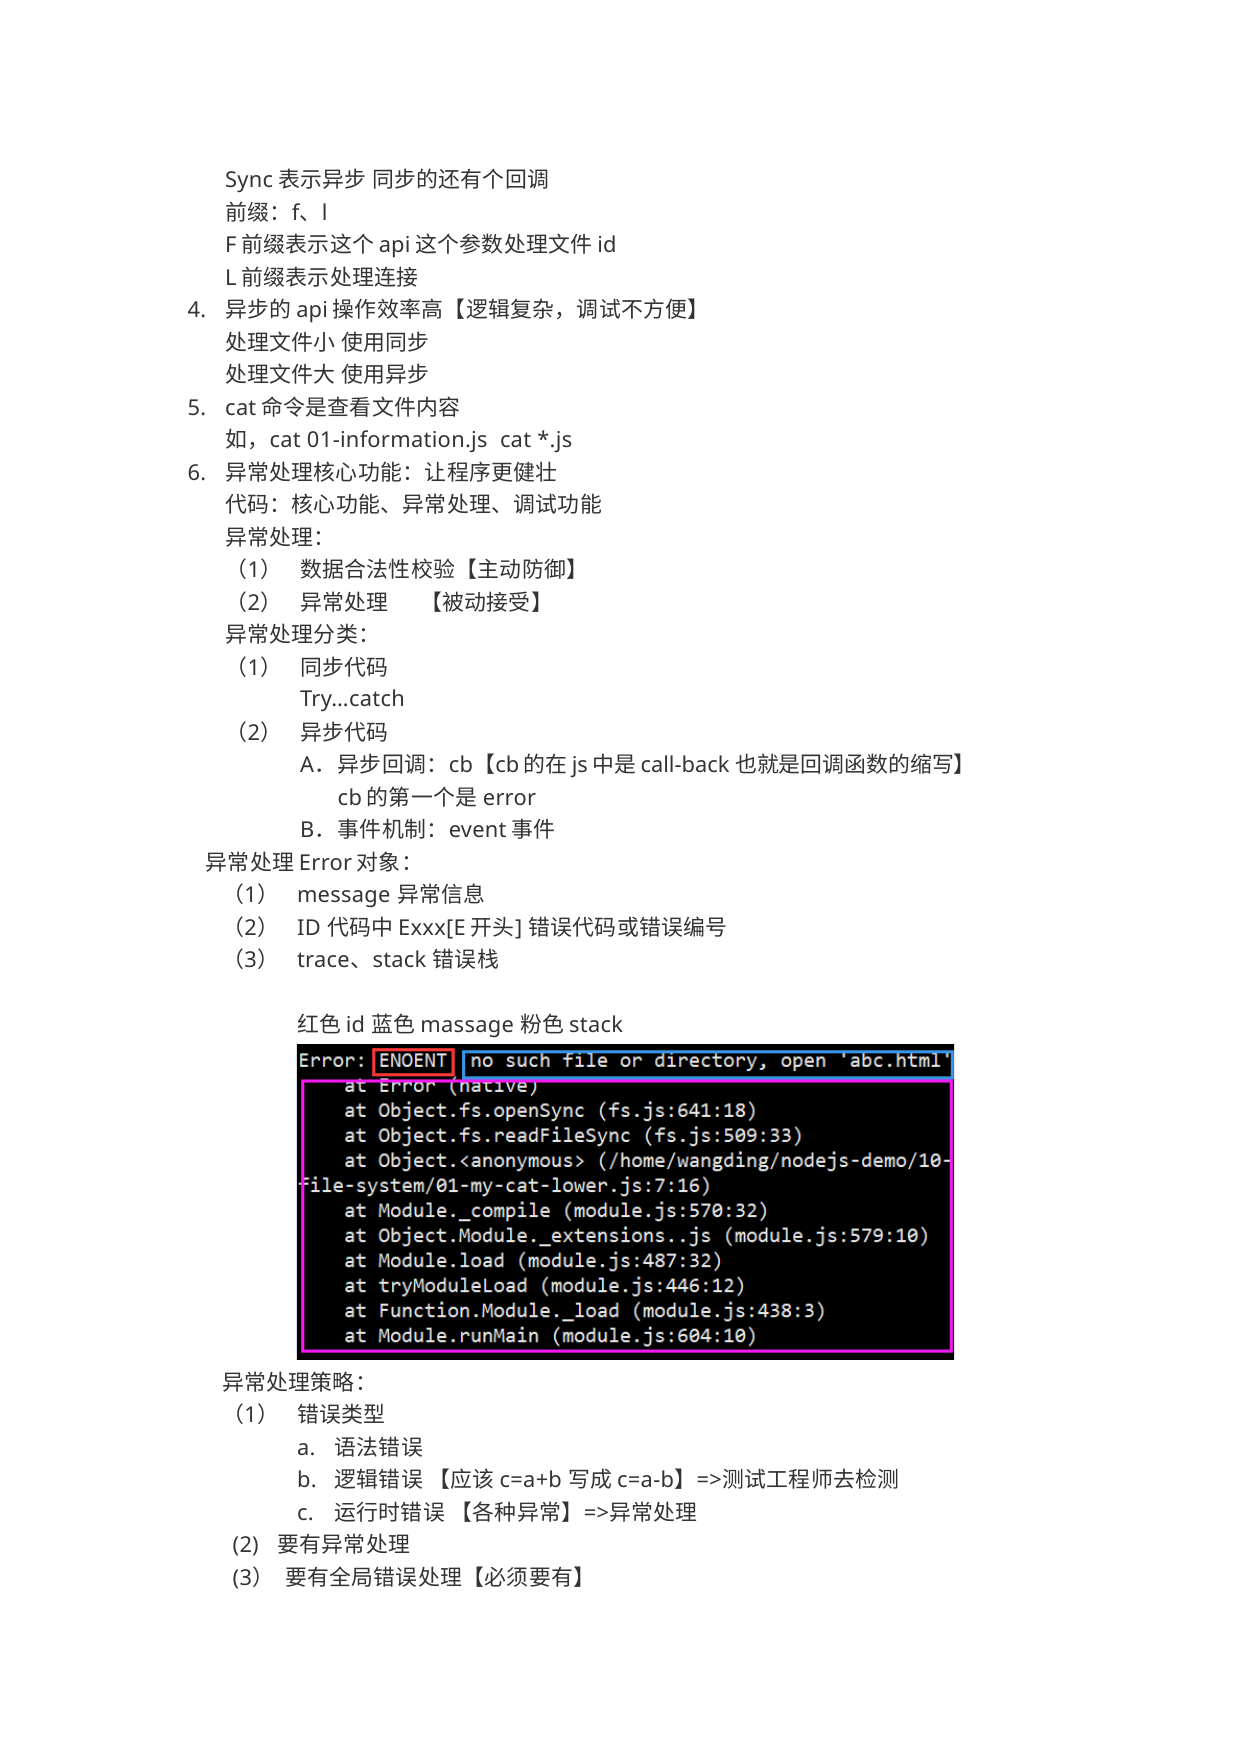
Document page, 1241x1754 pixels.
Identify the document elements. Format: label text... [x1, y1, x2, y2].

list 数据合法性校验【主动防御】 [225, 552, 1053, 584]
list 语法错误 [297, 1429, 1053, 1462]
list trace、stack 错误栈 [222, 942, 1053, 974]
list 错误类型 [222, 1397, 1053, 1429]
list 逻辑错误 【应该c=a+b 写成c=a-b】=>测试工程师去检测 [297, 1462, 1053, 1494]
list Sync表示异步 同步的还有个回调 [225, 162, 1053, 194]
list message 异常信息 [222, 877, 1053, 909]
text 异常处理策略： [222, 1364, 1053, 1397]
list L前缀表示处理连接 [225, 259, 1053, 292]
list 异步回调：cb【cb的在js中是call-back 也就是回调函数的缩写】 [300, 747, 1053, 779]
list 处理文件大 使用异步 [225, 357, 1053, 389]
list F前缀表示这个api这个参数处理文件id [225, 227, 1053, 259]
picture [296, 1044, 955, 1360]
list 异常处理核心功能：让程序更健壮 [187, 454, 1053, 487]
list 异常处理 【被动接受】 [225, 584, 1053, 617]
text (2) 要有异常处理 [187, 1527, 1053, 1559]
list 如，cat 01-information.js cat *.js [225, 422, 1053, 454]
list 红色id 蓝色massage 粉色stack [297, 1007, 1053, 1039]
list 异常处理： [225, 519, 1053, 552]
list ID 代码中Exxx[E开头] 错误代码或错误编号 [222, 909, 1053, 942]
list 代码：核心功能、异常处理、调试功能 [225, 487, 1053, 519]
list 处理文件小 使用同步 [225, 324, 1053, 357]
list cat命令是查看文件内容 [187, 389, 1053, 422]
list 异步的api操作效率高【逻辑复杂，调试不方便】 [187, 292, 1053, 324]
list 运行时错误 【各种异常】=>异常处理 [297, 1494, 1053, 1527]
text 异常处理分类： [225, 617, 1053, 649]
text 异常处理Error对象： [187, 844, 1053, 877]
list 事件机制：event事件 [300, 812, 1053, 844]
list Try…catch [300, 682, 1053, 714]
list 同步代码 [225, 649, 1053, 682]
list 异步代码 [225, 714, 1053, 747]
text (3） 要有全局错误处理【必须要有】 [187, 1559, 1053, 1592]
list 前缀：f、l [225, 194, 1053, 227]
list cb的第一个是 error [337, 779, 1053, 812]
